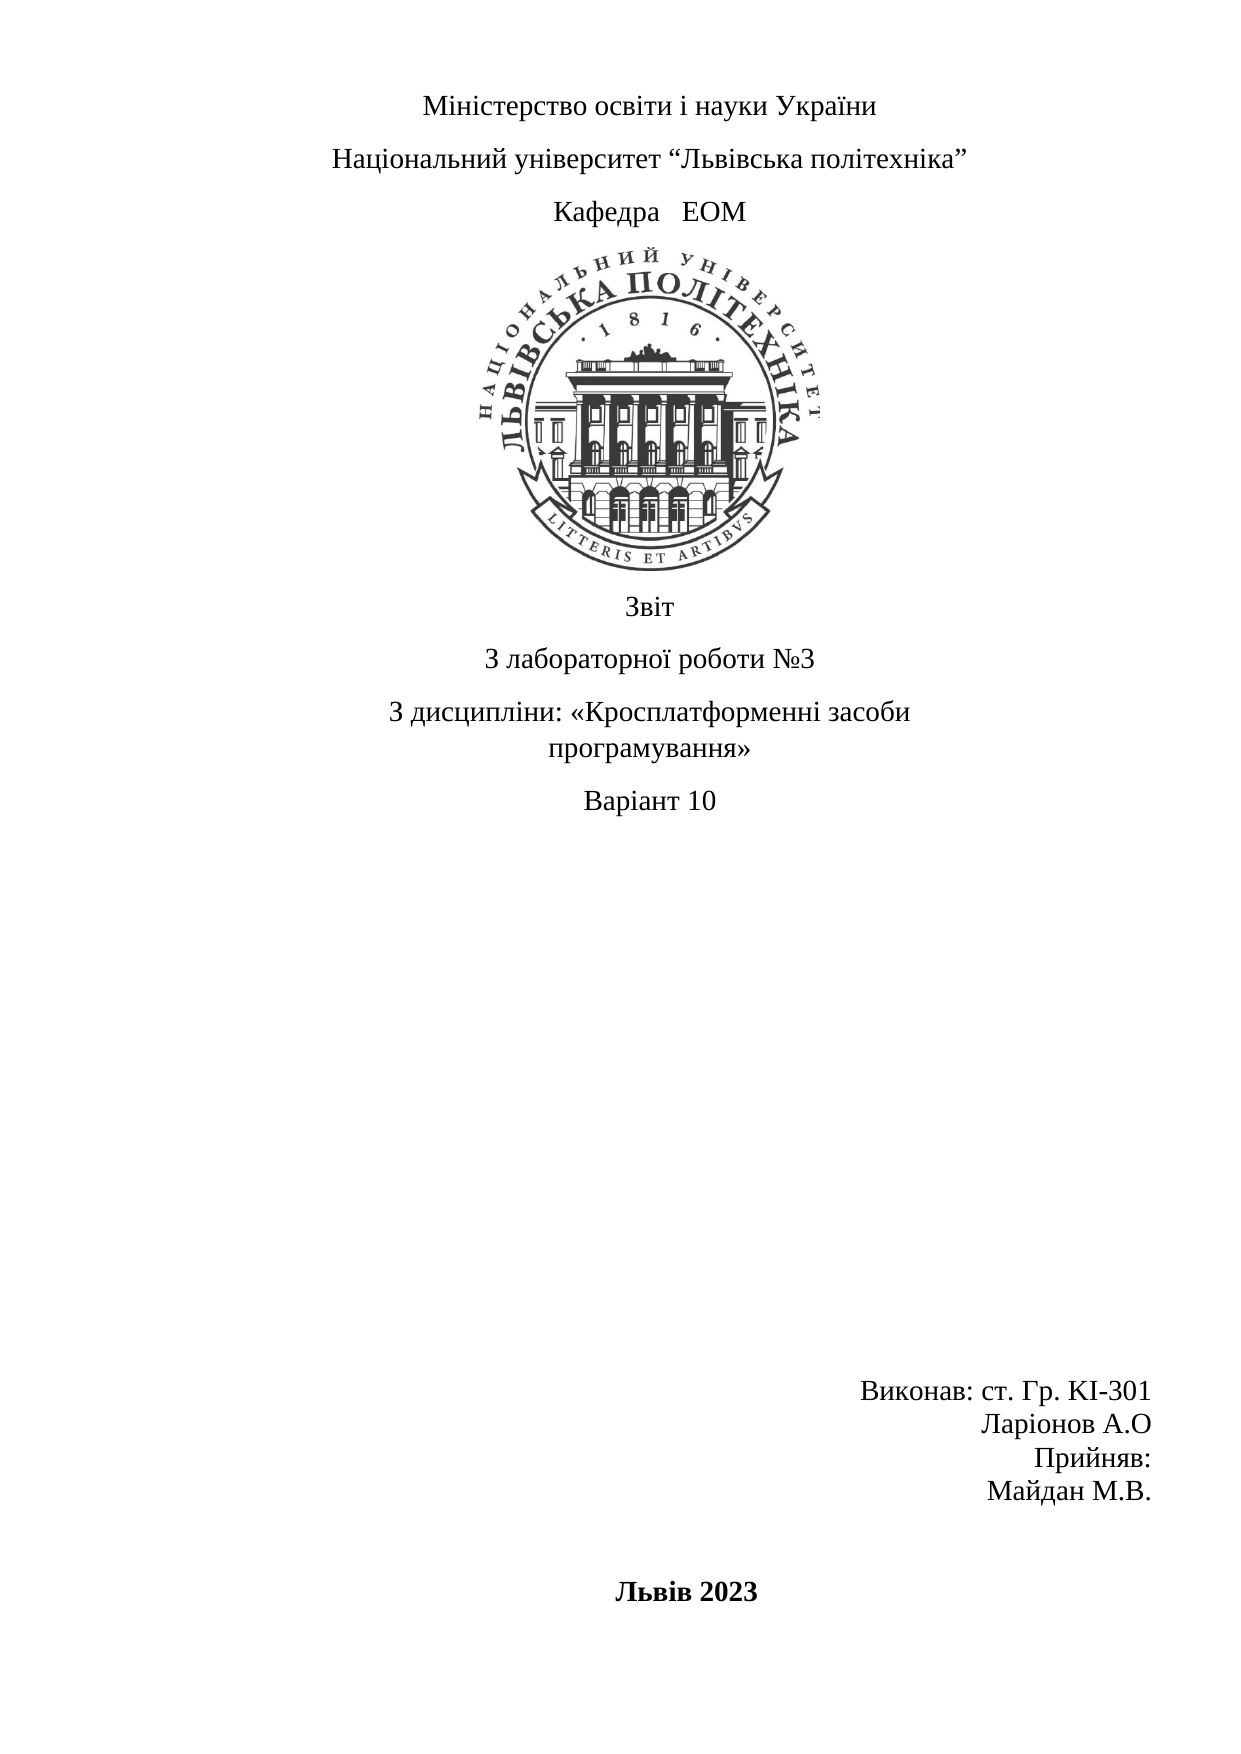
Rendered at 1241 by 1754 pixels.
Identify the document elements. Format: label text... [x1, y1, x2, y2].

text Ларіонов А.О [148, 1406, 1152, 1440]
text З лабораторної роботи №3 [148, 641, 1152, 675]
text Національний університет “Львівська політехніка” [148, 141, 1152, 175]
text З дисципліни: «Кросплатформенні засоби програмування» [148, 694, 1152, 764]
text Варіант 10 [148, 783, 1152, 817]
picture [479, 247, 820, 571]
text Кафедра ЕОМ [148, 194, 1152, 228]
text Міністерство освіти і науки України [148, 88, 1152, 122]
text Львів 2023 [148, 1574, 1152, 1607]
text Звіт [148, 589, 1152, 622]
text Виконав: ст. Гр. KI-301 [148, 1373, 1152, 1406]
text Прийняв: [148, 1440, 1152, 1473]
text Майдан М.В. [148, 1473, 1152, 1507]
